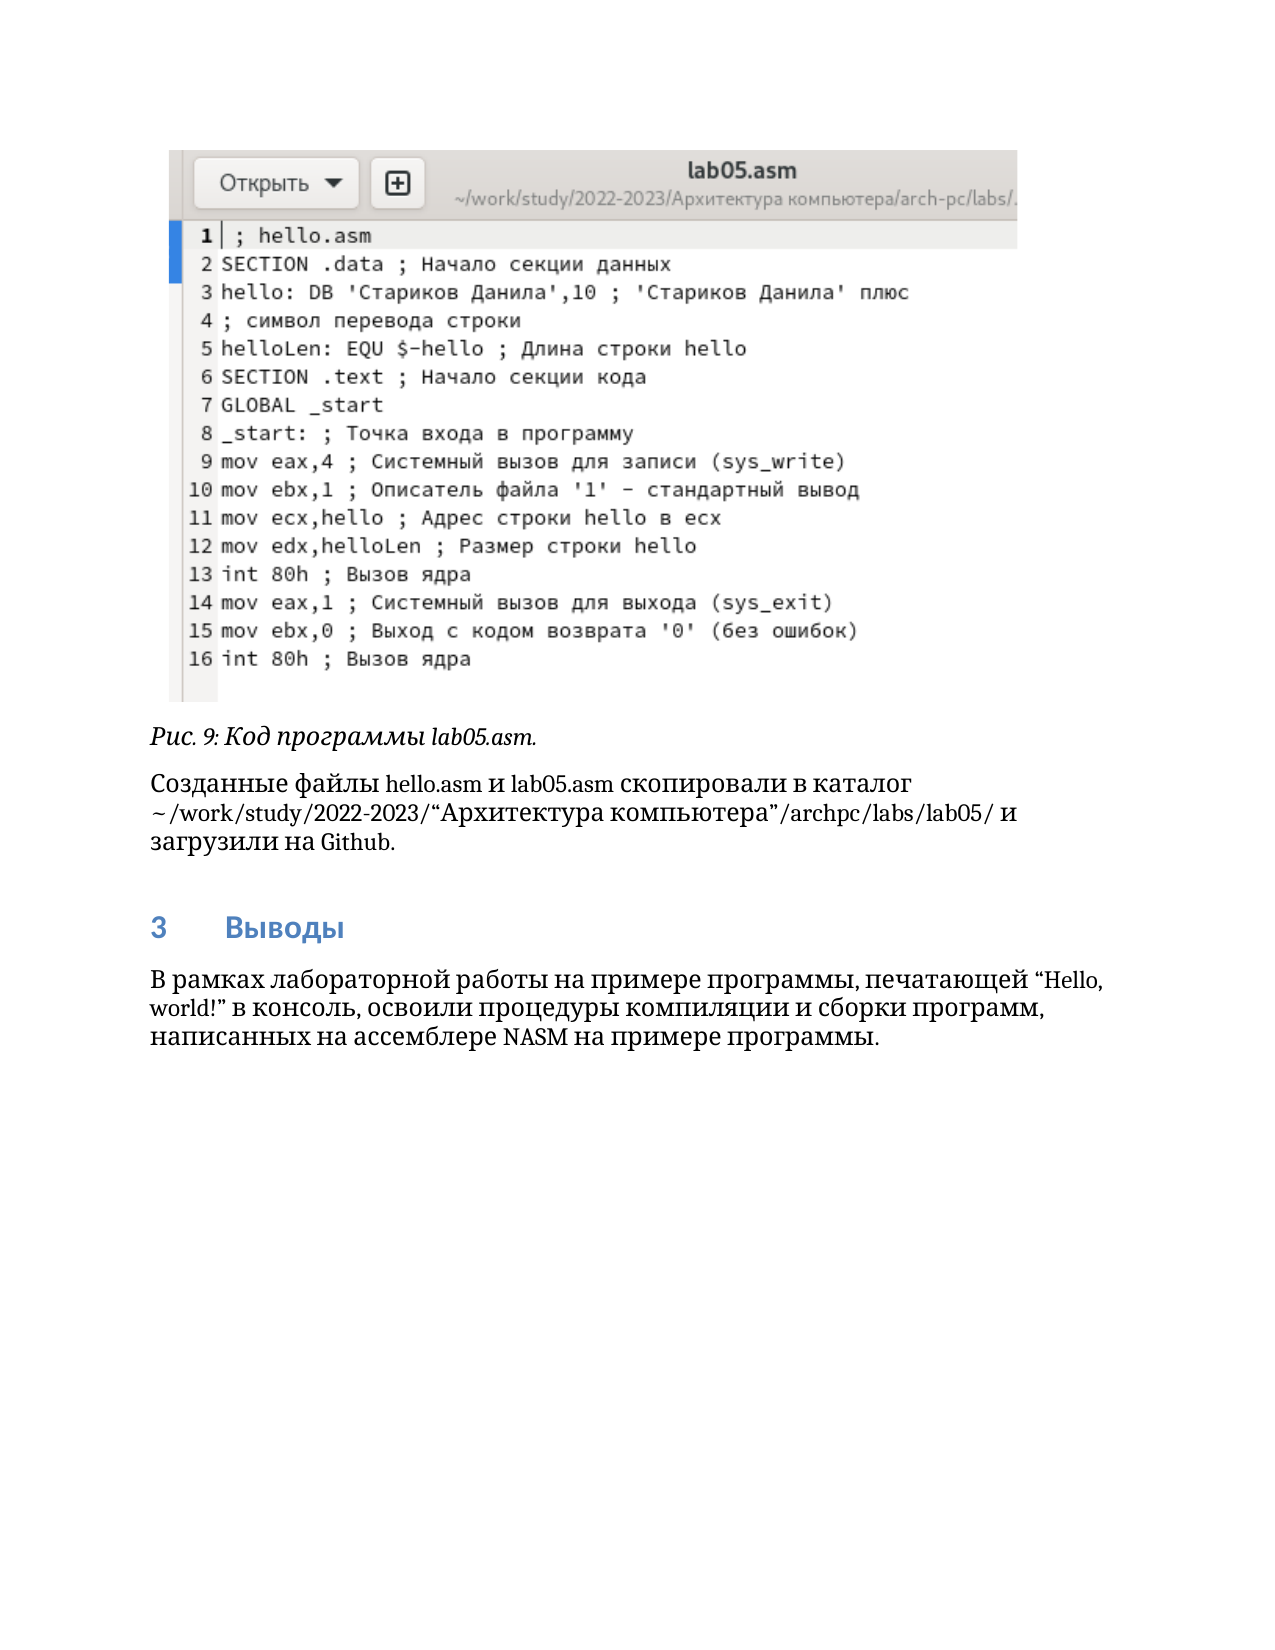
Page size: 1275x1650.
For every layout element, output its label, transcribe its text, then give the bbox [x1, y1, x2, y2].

text Созданные файлы hello.asm и lab05.asm скопировали в каталог ~/work/study/2022-2023/“Архитектура компьютера”/archpc/labs/lab05/ и загрузили на Github. [150, 770, 1125, 856]
subtitle 3 Выводы [150, 906, 1125, 947]
picture [168, 150, 1018, 702]
text Рис. 9: Код программы lab05.asm. [150, 722, 1125, 751]
text В рамках лабораторной работы на примере программы, печатающей “Hello, world!” в консоль, освоили процедуры компиляции и сборки программ, написанных на ассемблере NASM на примере программы. [150, 966, 1125, 1052]
